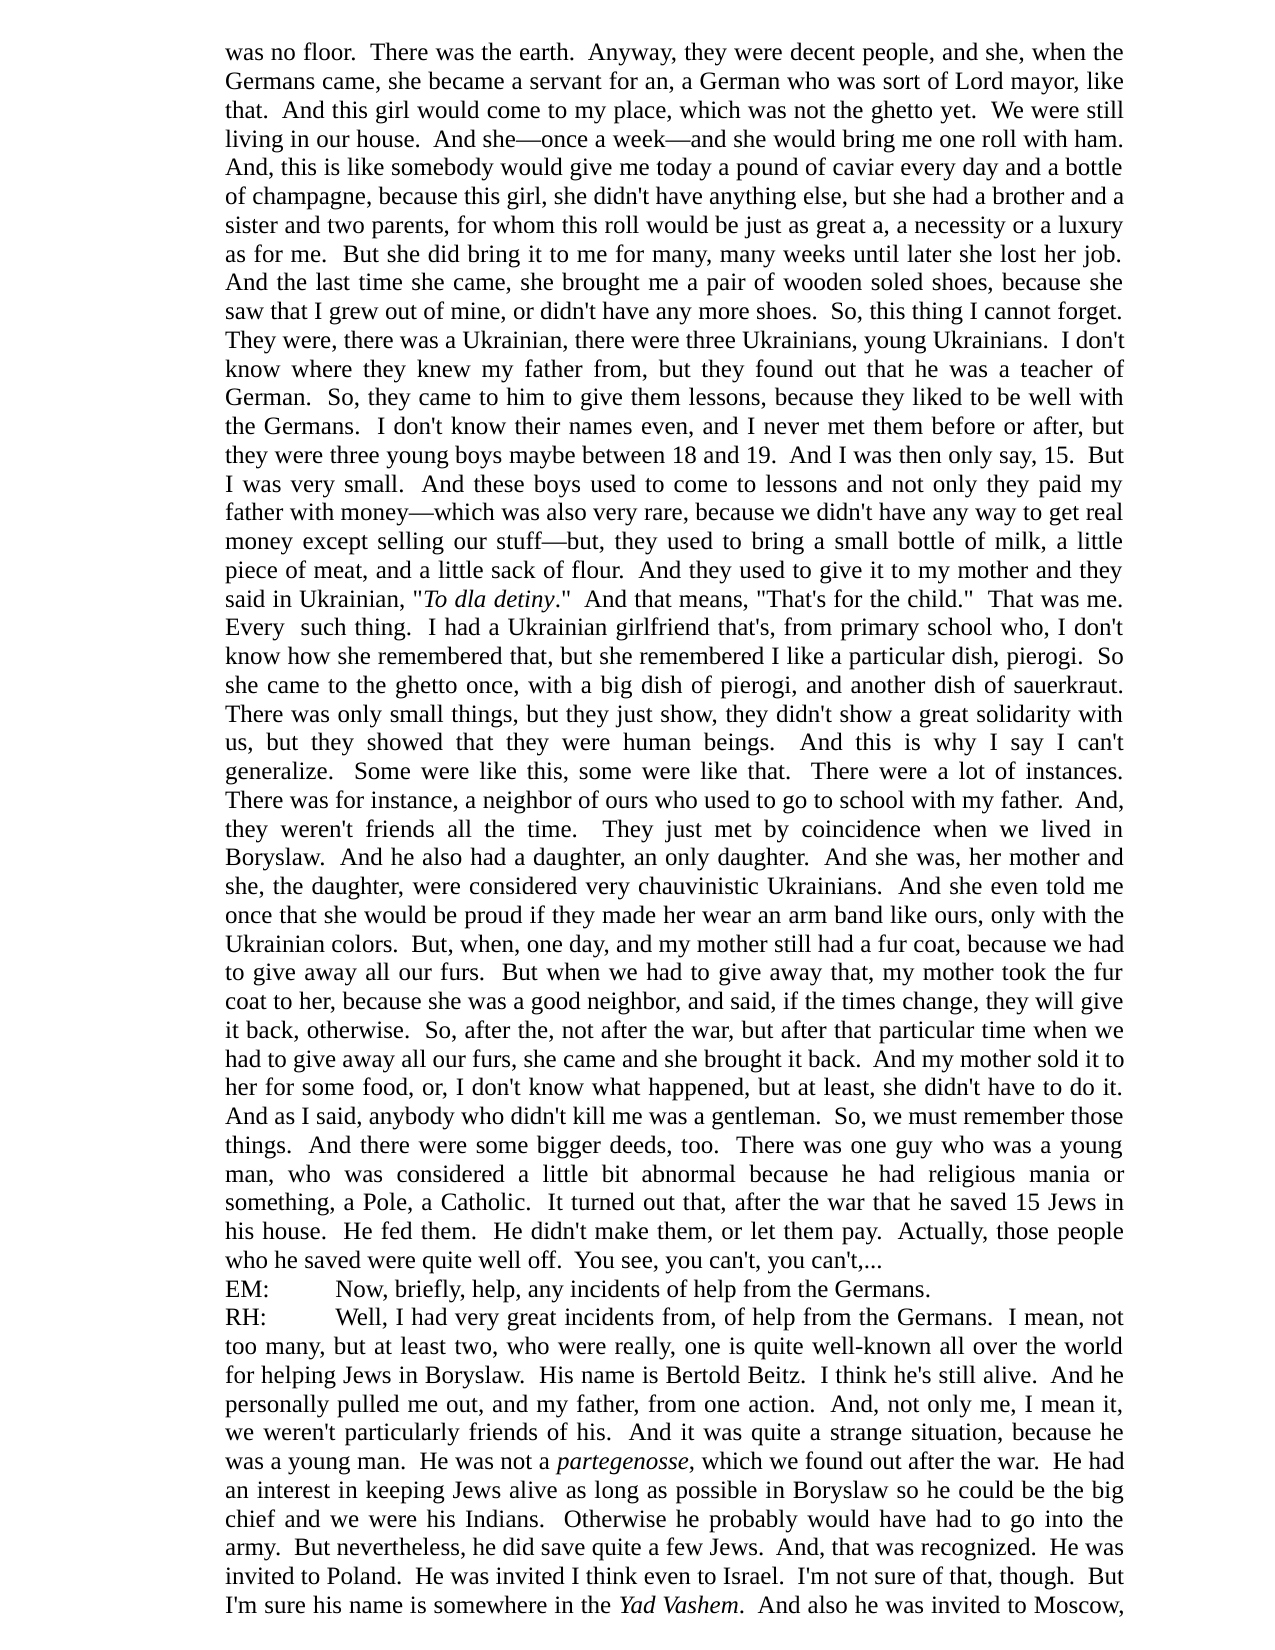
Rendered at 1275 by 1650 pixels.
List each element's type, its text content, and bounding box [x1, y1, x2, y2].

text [225, 37, 1125, 1360]
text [225, 1389, 1125, 1619]
text EM: Now, briefly, help, any incidents of help from the Germans. [225, 1360, 1125, 1389]
